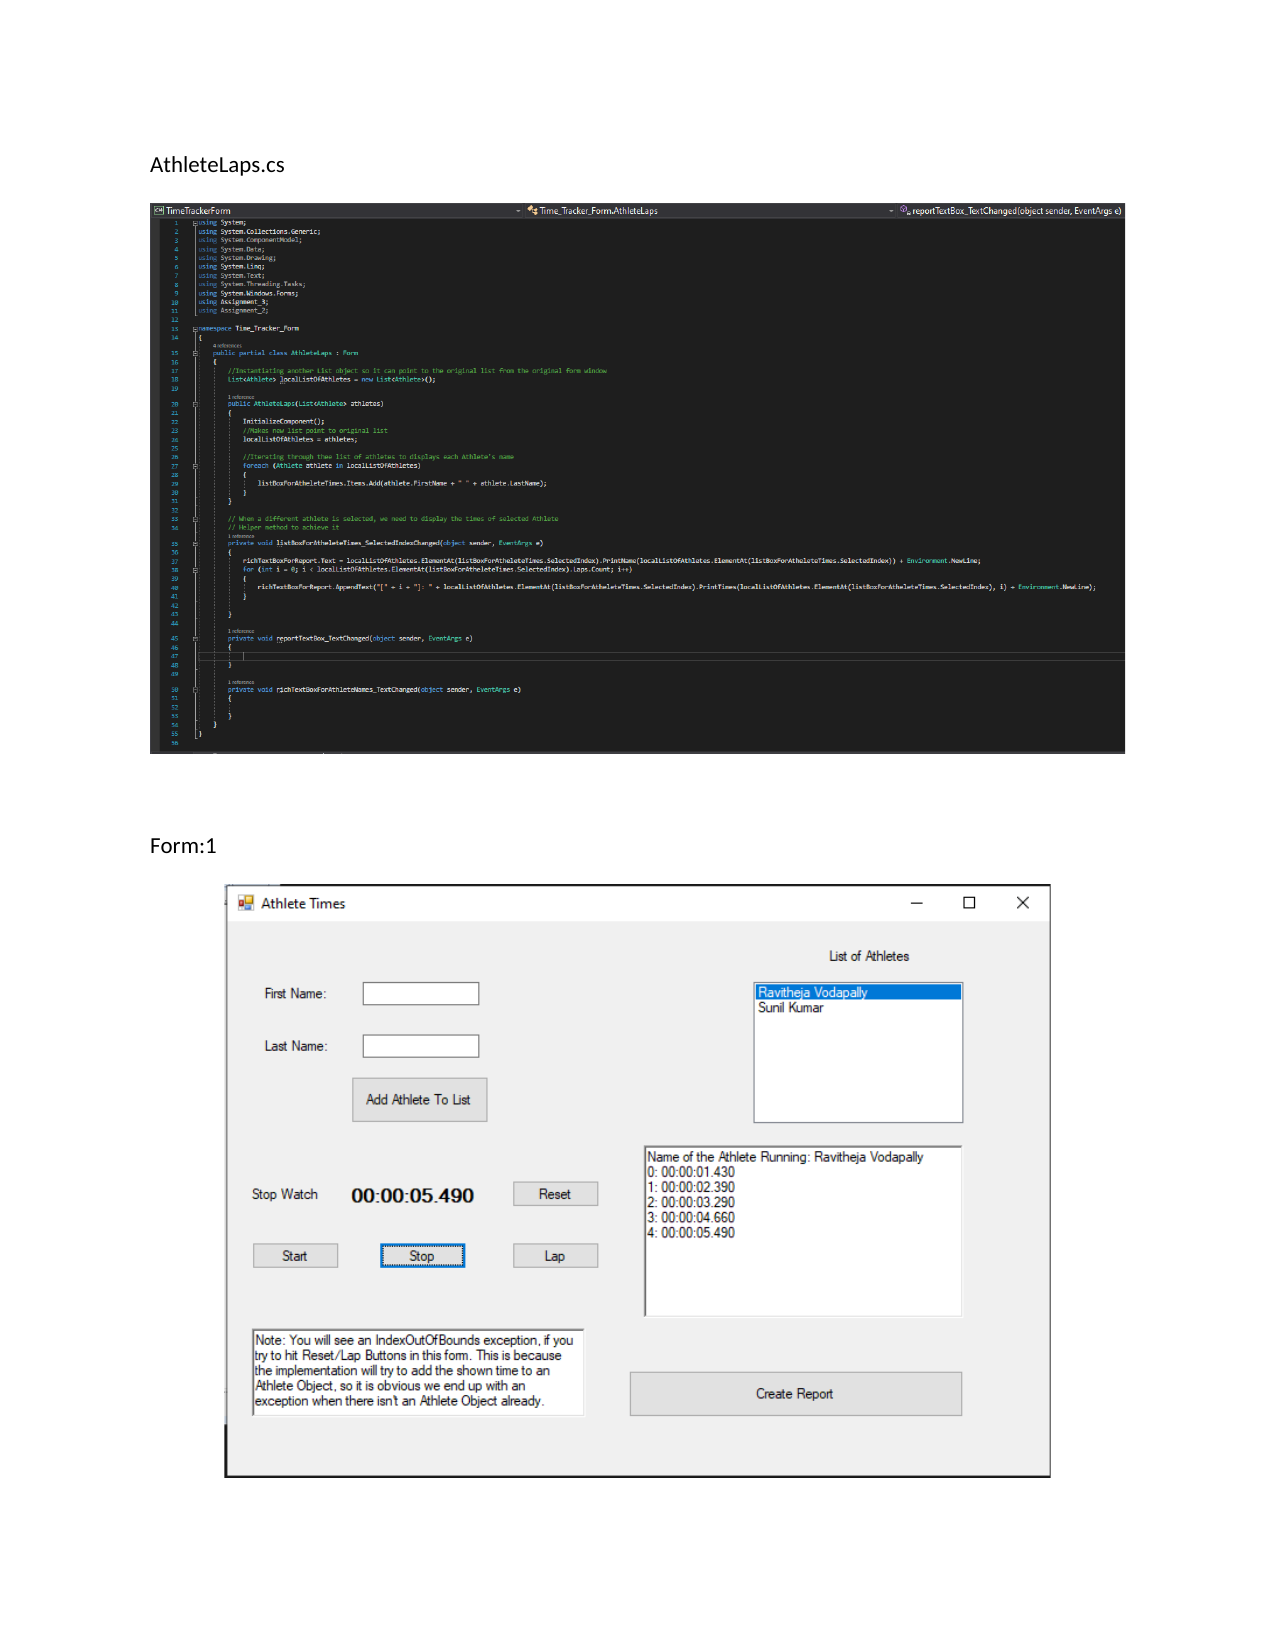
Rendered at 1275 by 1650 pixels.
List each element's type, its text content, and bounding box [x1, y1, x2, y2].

text Form:1 [150, 832, 1125, 860]
picture [150, 203, 1125, 754]
text AthleteLaps.cs [150, 150, 1125, 178]
picture [224, 884, 1051, 1478]
